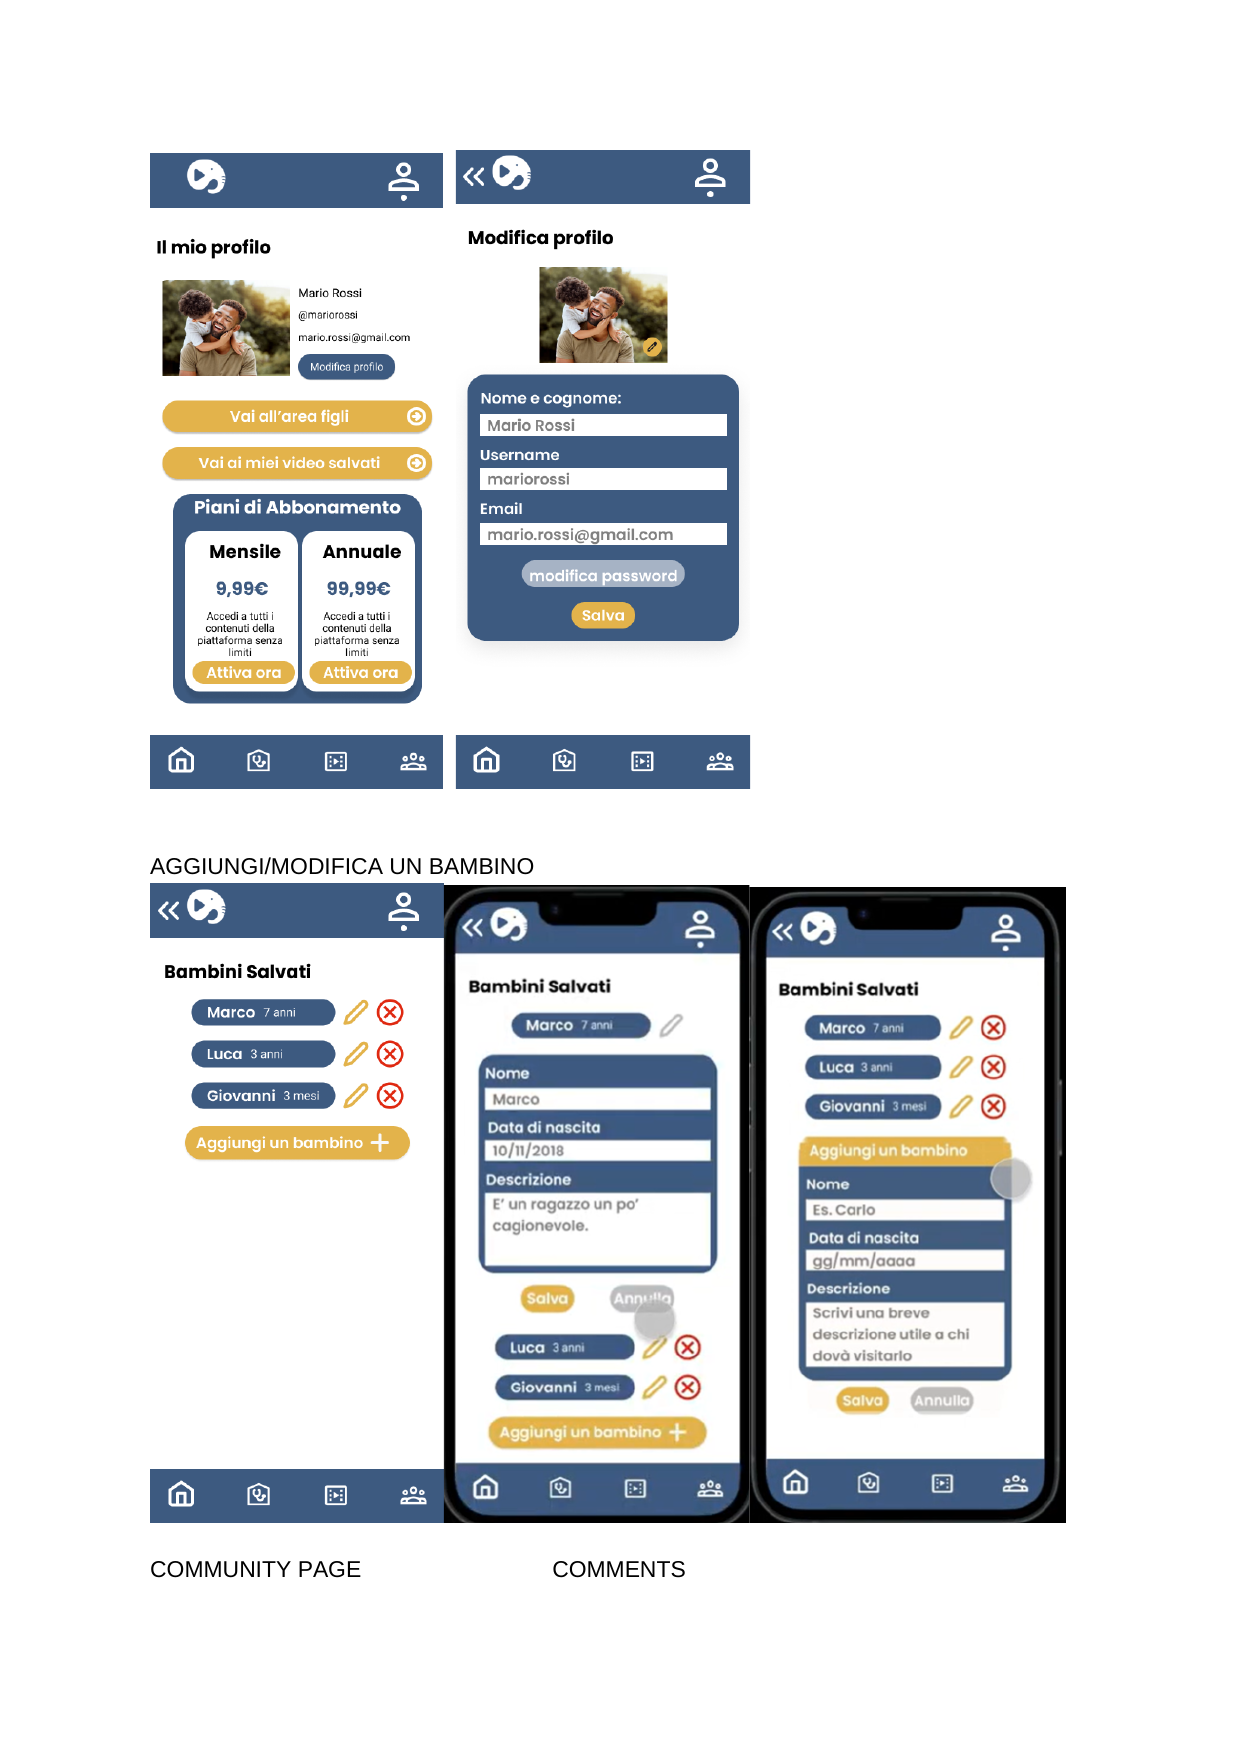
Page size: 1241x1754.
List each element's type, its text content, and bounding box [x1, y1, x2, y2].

picture [455, 150, 751, 789]
text COMMUNITY PAGE COMMENTS [150, 1556, 1090, 1583]
picture [150, 153, 443, 789]
picture [150, 883, 1066, 1523]
text AGGIUNGI/MODIFICA UN BAMBINO [150, 853, 1090, 879]
